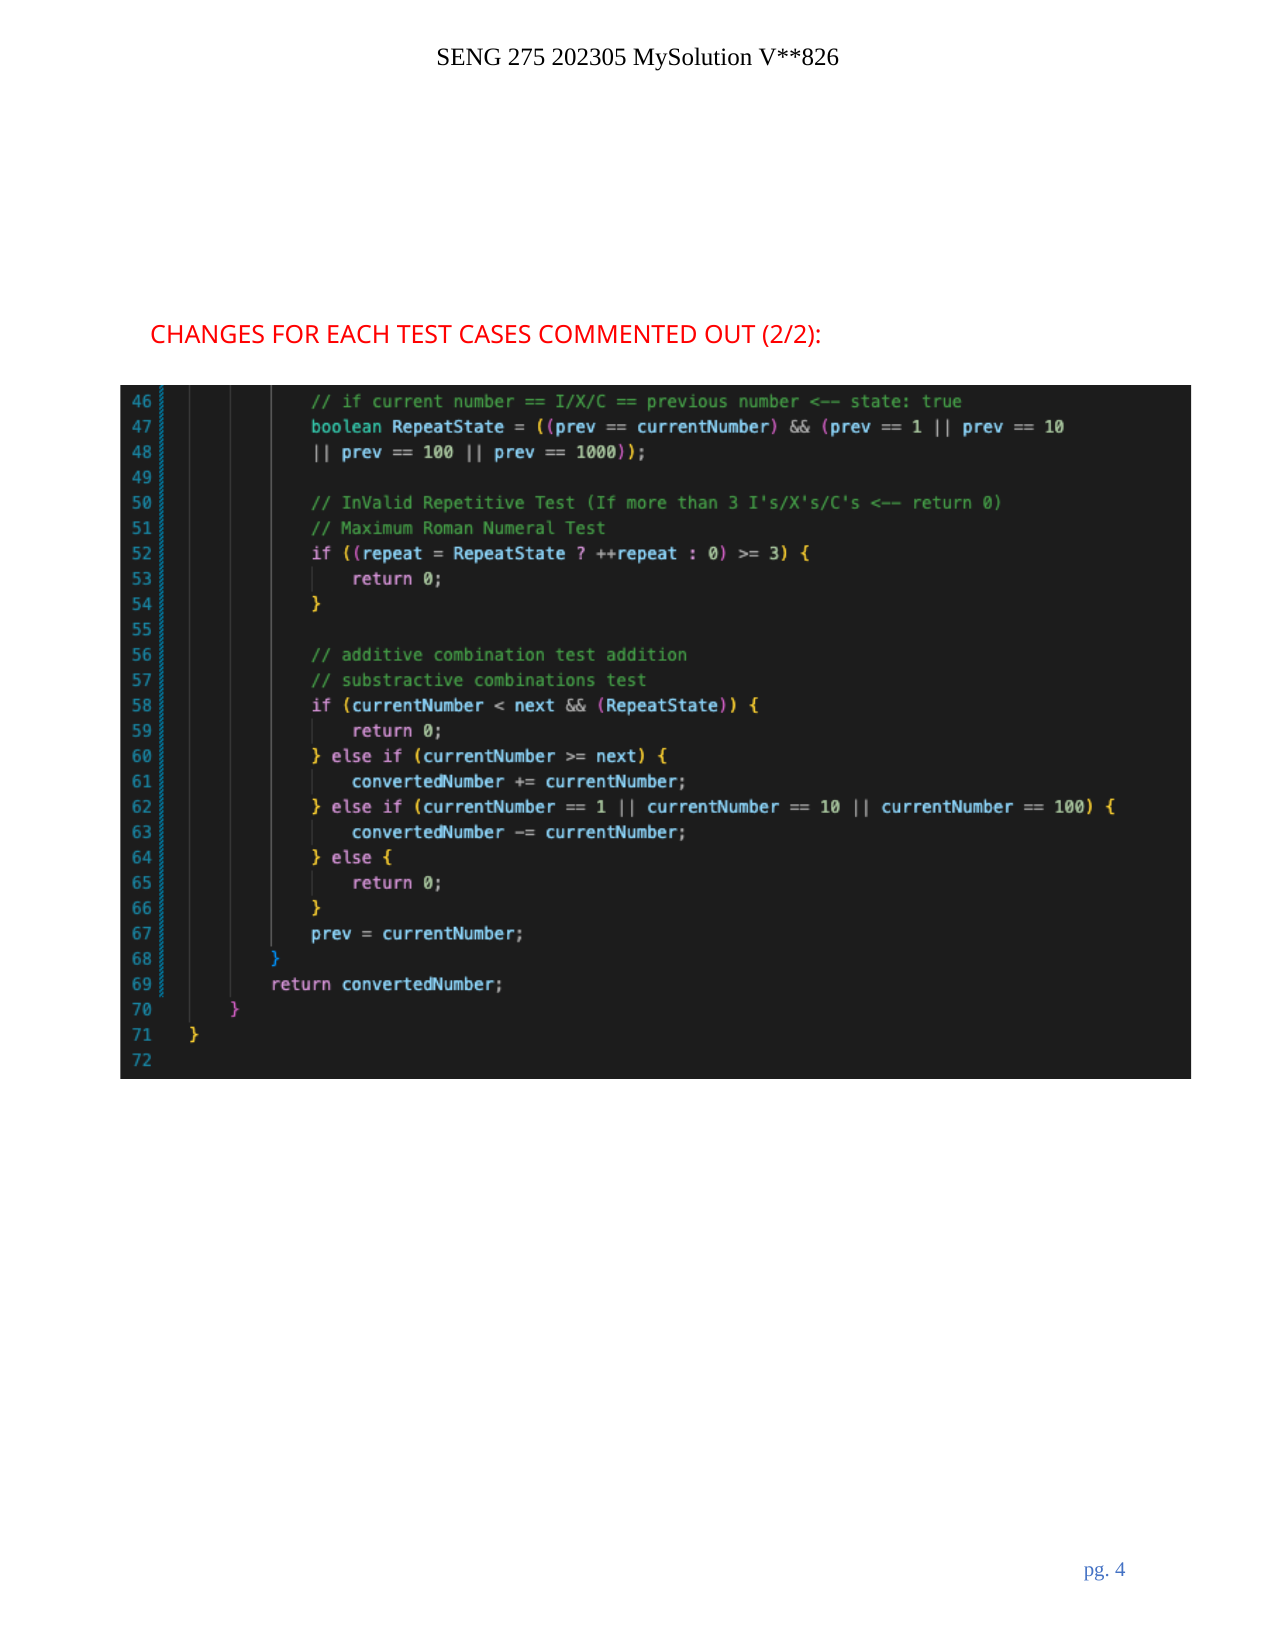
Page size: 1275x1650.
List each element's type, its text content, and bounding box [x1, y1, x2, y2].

text CHANGES FOR EACH TEST CASES COMMENTED OUT (2/2): [150, 317, 1125, 351]
picture [120, 385, 1192, 1079]
